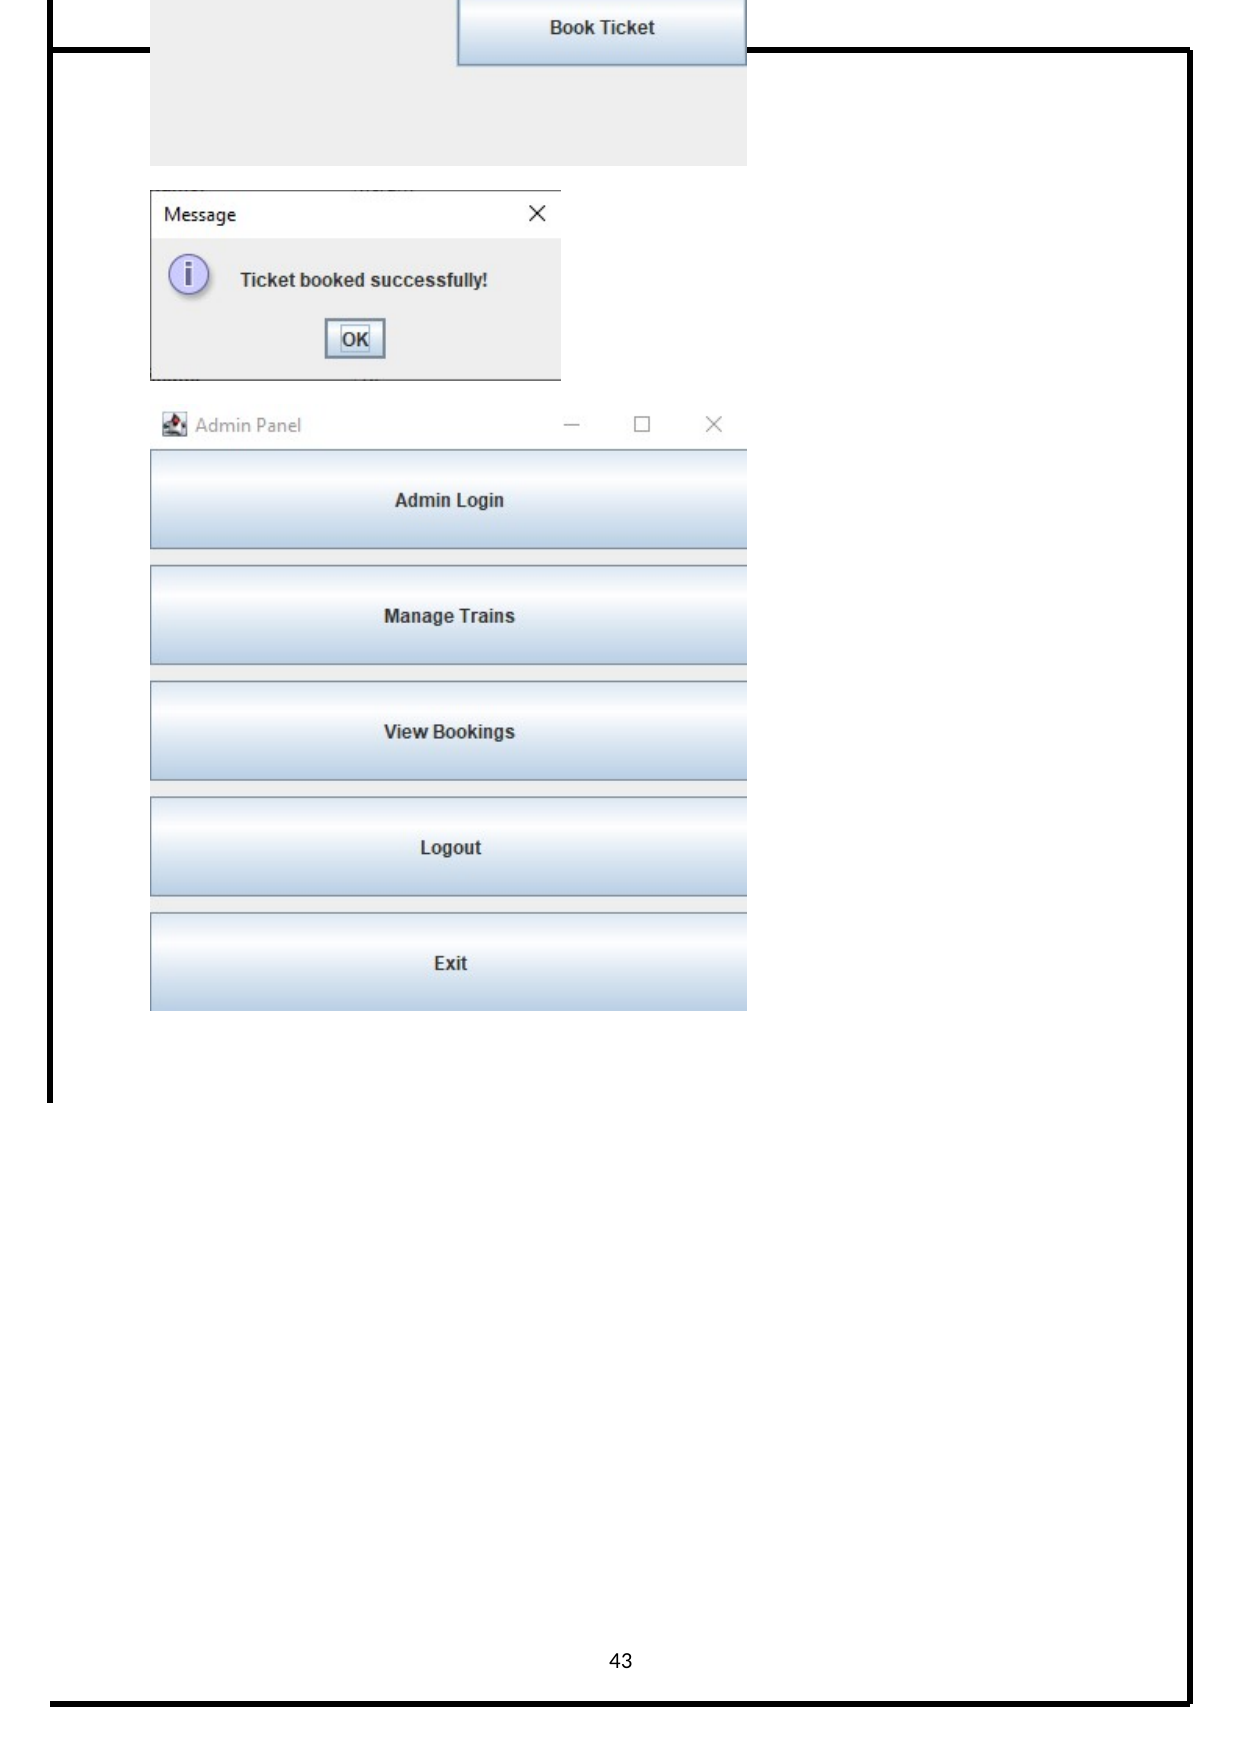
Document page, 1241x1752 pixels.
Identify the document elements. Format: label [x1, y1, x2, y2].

picture [150, 190, 561, 381]
picture [150, 404, 747, 1011]
picture [150, 0, 747, 166]
